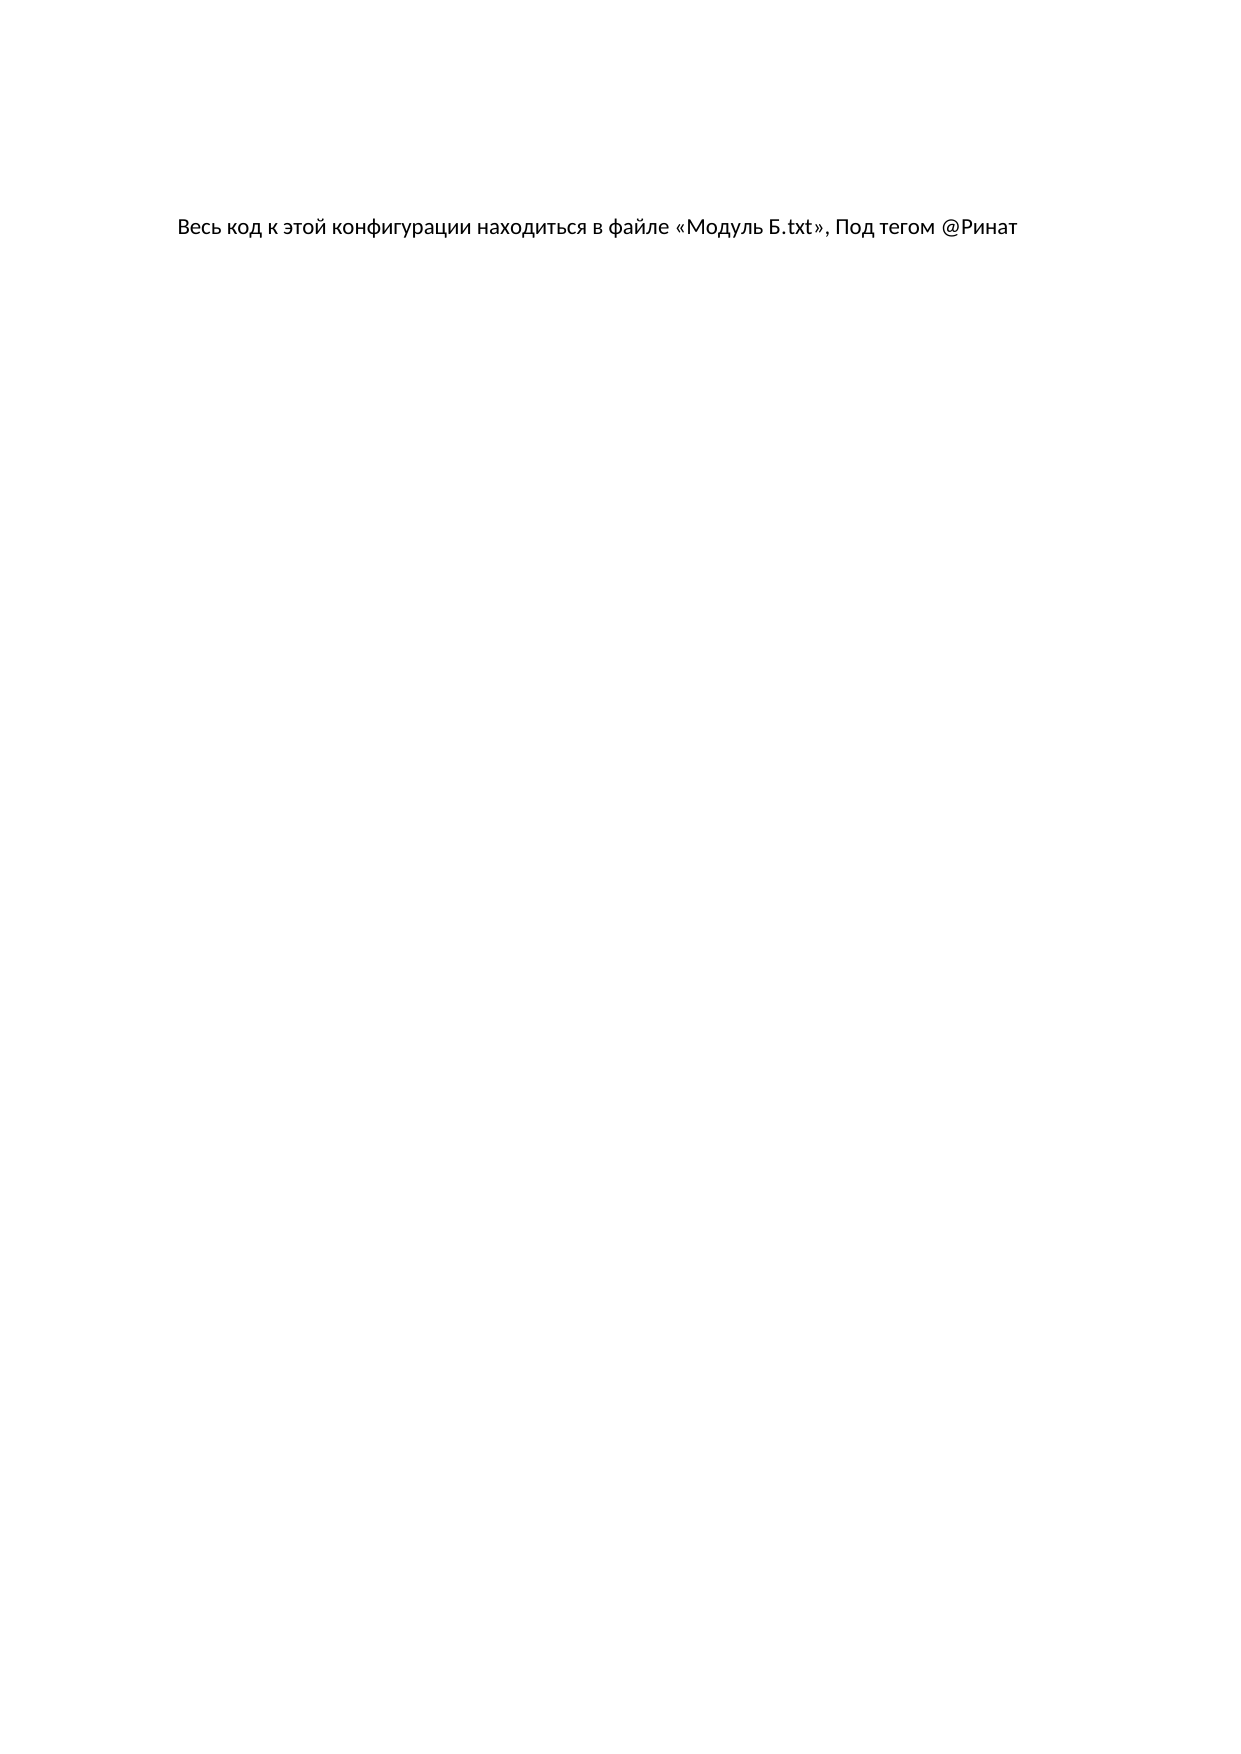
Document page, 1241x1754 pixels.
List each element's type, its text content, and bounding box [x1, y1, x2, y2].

text Весь код к этой конфигурации находиться в файле «Модуль Б.txt», Под тегом @Ринат [177, 212, 1152, 240]
